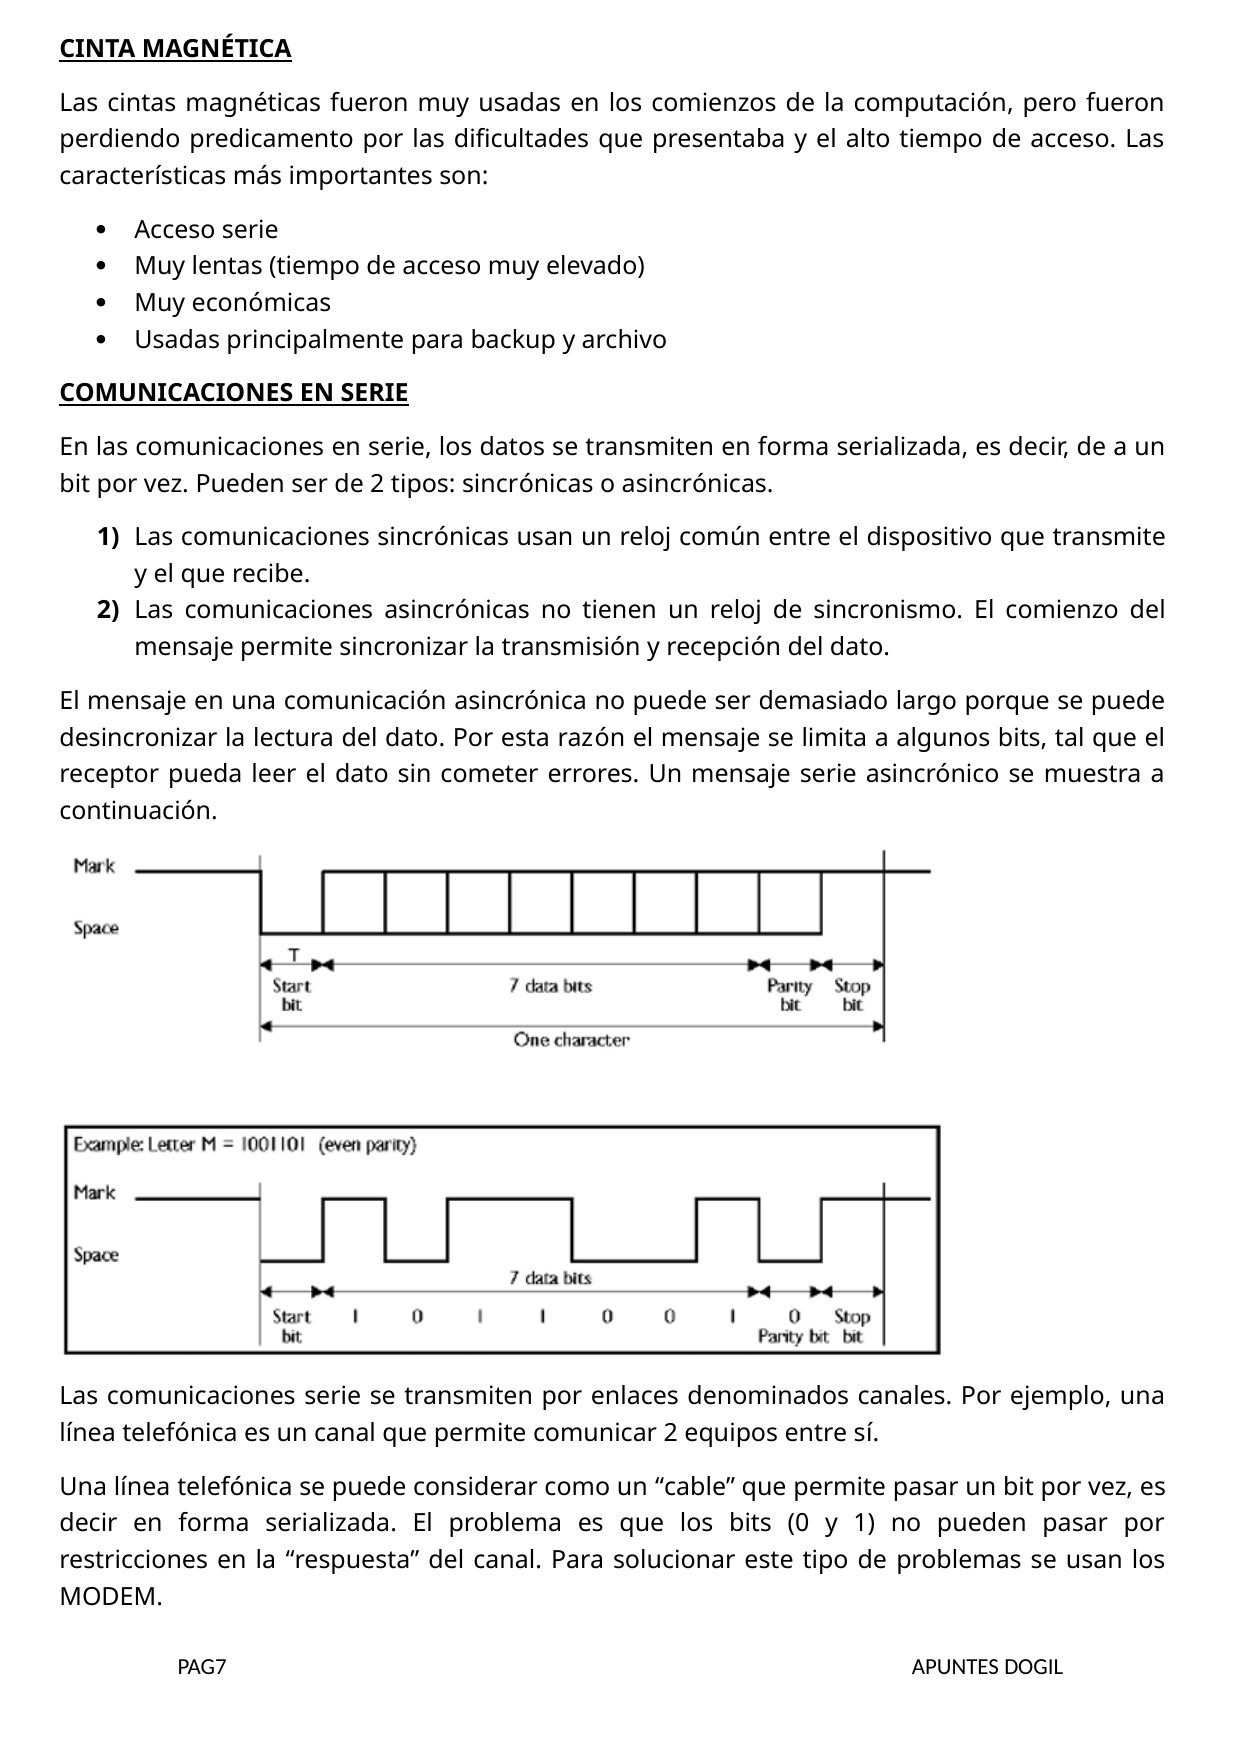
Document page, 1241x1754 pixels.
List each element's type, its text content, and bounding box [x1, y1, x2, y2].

text Una línea telefónica se puede considerar como un “cable” que permite pasar un bit por vez, es decir en forma serializada. El problema es que los bits (0 y 1) no pueden pasar por restricciones en la “respuesta” del canal. Para solucionar este tipo de problemas se usan los MODEM. [59, 1468, 1167, 1612]
text Las cintas magnéticas fueron muy usadas en los comienzos de la computación, pero fueron perdiendo predicamento por las dificultades que presentaba y el alto tiempo de acceso. Las características más importantes son: [59, 84, 1167, 192]
list Muy económicas [97, 285, 1167, 319]
list Las comunicaciones sincrónicas usan un reloj común entre el dispositivo que transmite y el que recibe. [97, 519, 1167, 589]
picture [59, 846, 945, 1359]
list Las comunicaciones asincrónicas no tienen un reloj de sincronismo. El comienzo del mensaje permite sincronizar la transmisión y recepción del dato. [97, 592, 1167, 663]
list Usadas principalmente para backup y archivo [97, 322, 1167, 356]
text El mensaje en una comunicación asincrónica no puede ser demasiado largo porque se puede desincronizar la lectura del dato. Por esta razón el mensaje se limita a algunos bits, tal que el receptor pueda leer el dato sin cometer errores. Un mensaje serie asincrónico se muestra a continuación. [59, 682, 1167, 827]
text CINTA MAGNÉTICA [59, 31, 1167, 65]
text Las comunicaciones serie se transmiten por enlaces denominados canales. Por ejemplo, una línea telefónica es un canal que permite comunicar 2 equipos entre sí. [59, 1378, 1167, 1449]
list Acceso serie [97, 211, 1167, 245]
text COMUNICACIONES EN SERIE [59, 375, 1167, 409]
list Muy lentas (tiempo de acceso muy elevado) [97, 248, 1167, 282]
text En las comunicaciones en serie, los datos se transmiten en forma serializada, es decir, de a un bit por vez. Pueden ser de 2 tipos: sincrónicas o asincrónicas. [59, 428, 1167, 499]
